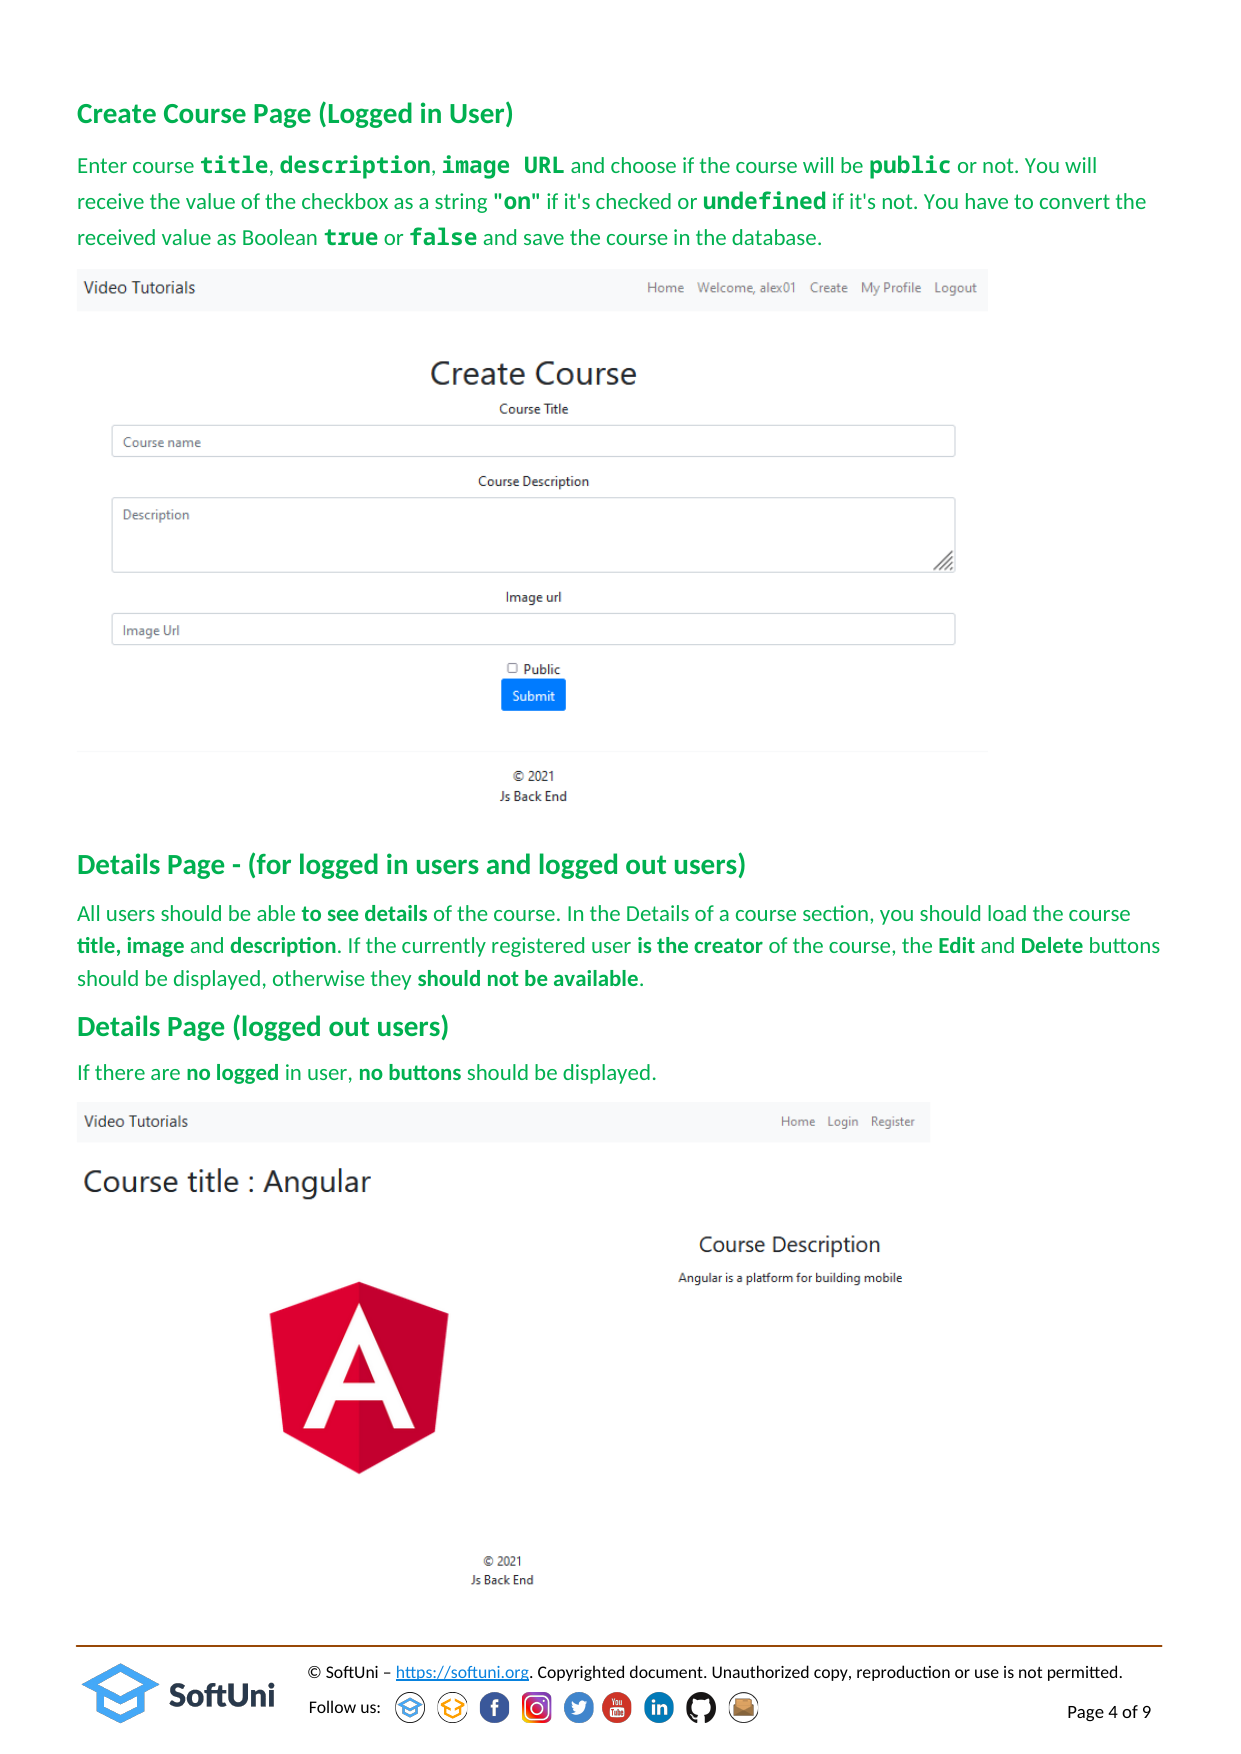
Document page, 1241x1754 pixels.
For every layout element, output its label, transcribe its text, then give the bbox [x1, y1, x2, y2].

picture [395, 1692, 425, 1723]
picture [437, 1692, 468, 1723]
picture [522, 1692, 552, 1723]
picture [479, 1692, 510, 1723]
text Details Page - (for logged in users and logged out users) [77, 846, 1163, 882]
picture [602, 1692, 632, 1723]
picture [564, 1692, 594, 1723]
text All users should be able to see details of the course. In the Details of a course section, you should load the course title, image and description. If the currently registered user is the creator of the course, the Edit and Delete buttons should be displayed, otherwise they should not be available. [77, 899, 1163, 992]
picture [658, 1705, 667, 1714]
text Enter course title, description, image URL and choose if the course will be public or not. You will receive the value of the checkbox as a string "on" if it's checked or undefined if it's not. You have to convert the received value as Boolean true or false and save the course in the database. [77, 149, 1163, 252]
subtitle Details Page (logged out users) [77, 1008, 1163, 1044]
picture [644, 1714, 653, 1723]
picture [665, 1714, 674, 1723]
picture [665, 1692, 674, 1701]
text If there are no logged in user, no buttons should be displayed. [77, 1058, 1163, 1086]
text Create Course Page (Logged in User) [77, 95, 1163, 131]
picture [728, 1692, 759, 1723]
picture [75, 1658, 281, 1729]
picture [644, 1692, 653, 1701]
picture [686, 1692, 716, 1723]
picture [76, 269, 988, 830]
picture [76, 1102, 931, 1604]
